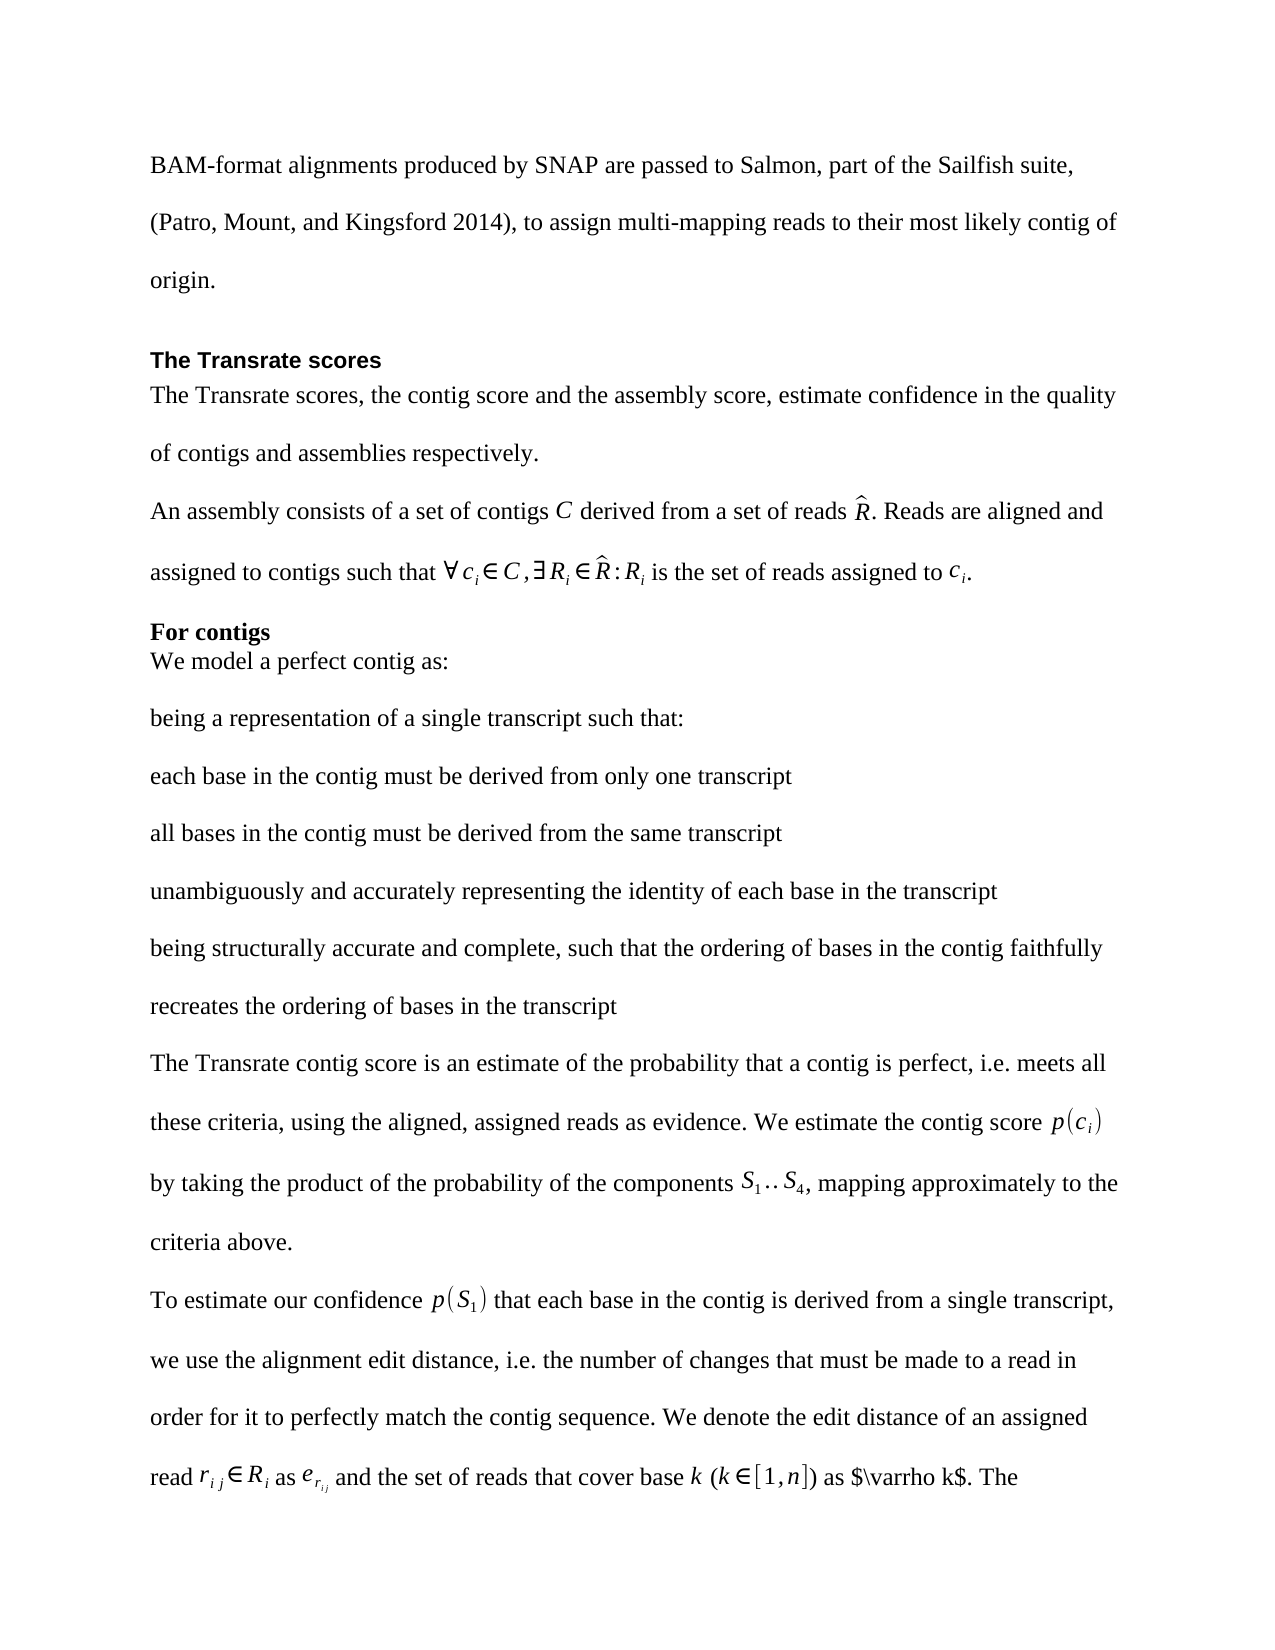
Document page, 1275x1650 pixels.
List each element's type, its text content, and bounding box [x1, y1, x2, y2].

text BAM-format alignments produced by SNAP are passed to Salmon, part of the Sailfish suite, (Patro, Mount, and Kingsford 2014), to assign multi-mapping reads to their most likely contig of origin. [150, 150, 1125, 294]
subtitle The Transrate scores [150, 347, 1125, 374]
text An assembly consists of a set of contigs derived from a set of reads . Reads are aligned and assigned to contigs such that is the set of reads assigned to . [150, 495, 1125, 588]
text The Transrate scores, the contig score and the assembly score, estimate confidence in the quality of contigs and assemblies respectively. [150, 380, 1125, 466]
subtitle For contigs [150, 617, 1125, 646]
text The Transrate contig score is an estimate of the probability that a contig is perfect, i.e. meets all these criteria, using the aligned, assigned reads as evidence. We estimate the contig score by taking the product of the probability of the components , mapping approximately to the criteria above. [150, 1048, 1125, 1255]
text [150, 1284, 1125, 1493]
text We model a perfect contig as: [150, 646, 1125, 674]
